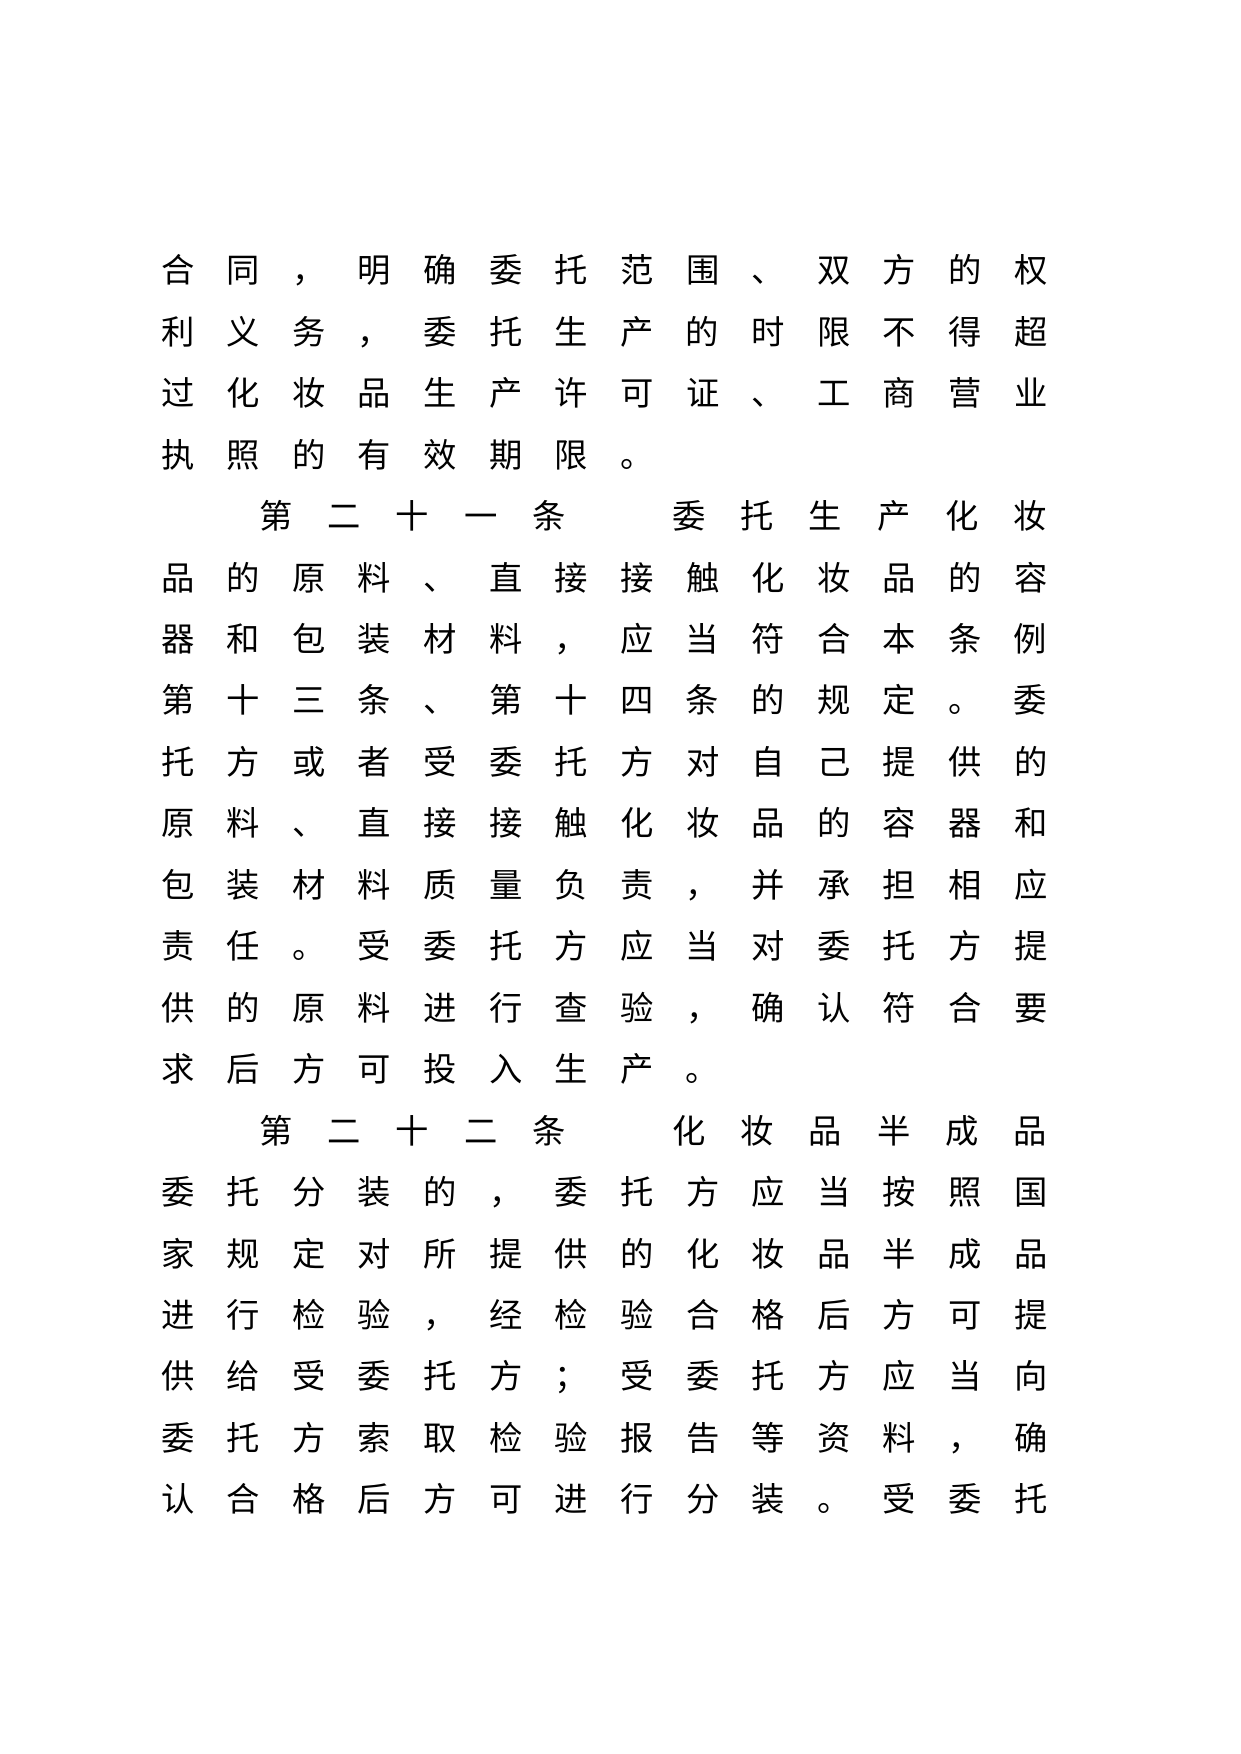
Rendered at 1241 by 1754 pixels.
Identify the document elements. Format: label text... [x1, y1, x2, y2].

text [161, 1098, 1079, 1528]
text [161, 237, 1079, 483]
text 第二十一条 委托生产化妆品的原料、直接接触化妆品的容器和包装材料，应当符合本条例第十三条、第十四条的规定。委托方或者受委托方对自己提供的原料、直接接触化妆品的容器和包装材料质量负责，并承担相应责任。受委托方应当对委托方提供的原料进行查验，确认符合要求后方可投入生产。 [161, 483, 1079, 1098]
